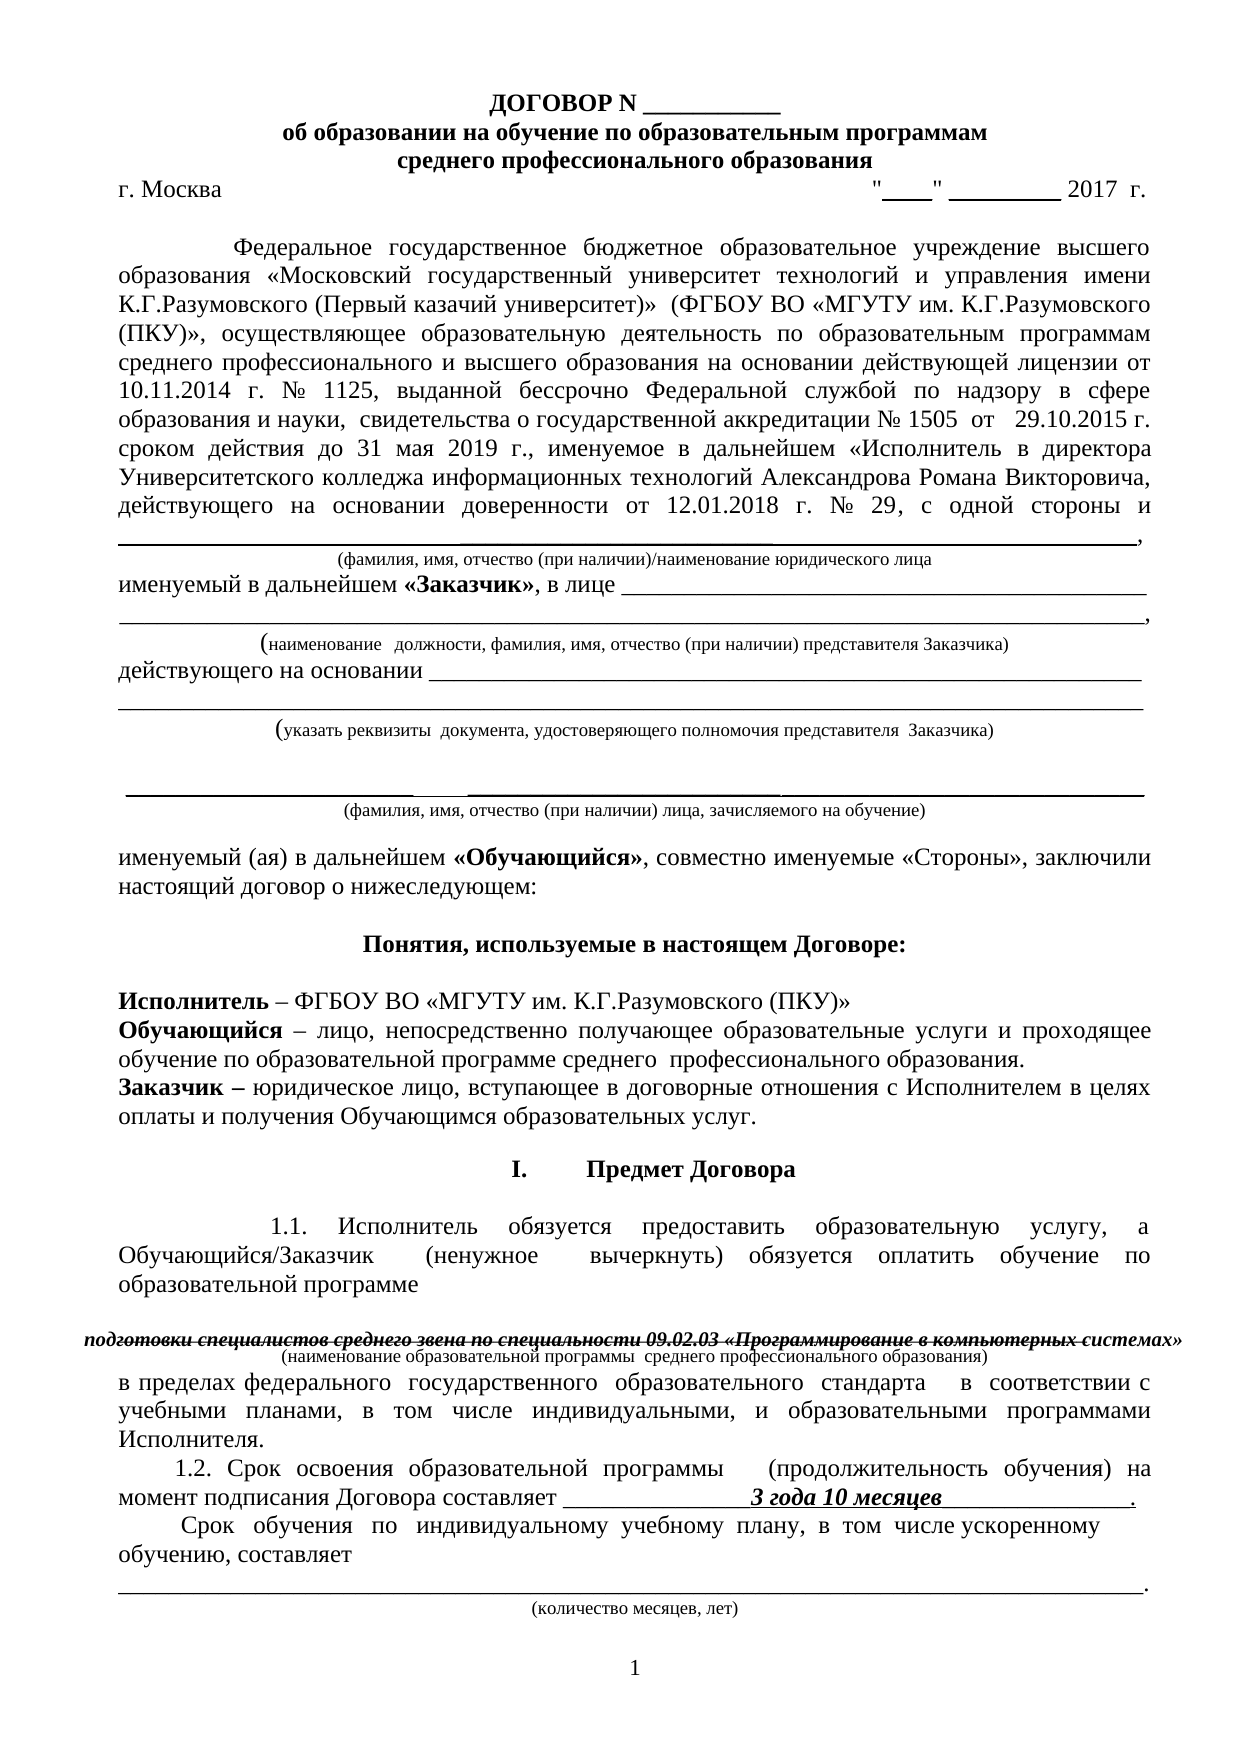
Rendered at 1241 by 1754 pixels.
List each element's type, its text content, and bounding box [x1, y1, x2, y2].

text _____________________________________________________________________________________________ [118, 1321, 1152, 1345]
text 1.2. Срок освоения образовательной программы (продолжительность обучения) на момент подписания Договора составляет _______________3 года 10 месяцев_______________. [118, 1453, 1152, 1510]
text Срок обучения по индивидуальному учебному плану, в том числе ускоренному обучению, составляет __________________________________________________________________________________. [118, 1510, 1152, 1597]
text (наименование образовательной программы среднего профессионального образования) [118, 1345, 1152, 1367]
text __________________________________________________________________________________, [118, 598, 1152, 627]
text об образовании на обучение по образовательным программам [118, 117, 1152, 145]
text Обучающийся – лицо, непосредственно получающее образовательные услуги и проходящее обучение по образовательной программе среднего профессионального образования. [118, 1015, 1152, 1072]
text действующего на основании _________________________________________________________ [118, 656, 1152, 684]
text среднего профессионального образования [118, 145, 1152, 174]
text Заказчик – юридическое лицо, вступающее в договорные отношения с Исполнителем в целях оплаты и получения Обучающимся образовательных услуг. [118, 1072, 1152, 1130]
text именуемый в дальнейшем «Заказчик», в лице __________________________________________ [118, 569, 1152, 598]
text Исполнитель – ФГБОУ ВО «МГУТУ им. К.Г.Разумовского (ПКУ)» [118, 986, 1152, 1015]
text ДОГОВОР N ___________ [118, 88, 1152, 117]
text (фамилия, имя, отчество (при наличии) лица, зачисляемого на обучение) [118, 799, 1152, 821]
text Понятия, используемые в настоящем Договоре: [118, 929, 1152, 957]
text г. Москва "____" _________ 2017 г. [118, 174, 1152, 203]
text 1.1. Исполнитель обязуется предоставить образовательную услугу, а Обучающийся/Заказчик (ненужное вычеркнуть) обязуется оплатить обучение по образовательной программе [118, 1211, 1152, 1297]
text _______________________ ______________________________________________________ [118, 771, 1152, 799]
text именуемый (ая) в дальнейшем «Обучающийся», совместно именуемые «Стороны», заключили настоящий договор о нижеследующем: [118, 842, 1152, 900]
text (количество месяцев, лет) [118, 1597, 1152, 1618]
text (наименование должности, фамилия, имя, отчество (при наличии) представителя Заказчика) [118, 627, 1152, 656]
text Федеральное государственное бюджетное образовательное учреждение высшего образования «Московский государственный университет технологий и управления имени К.Г.Разумовского (Первый казачий университет)» (ФГБОУ ВО «МГУТУ им. К.Г.Разумовского (ПКУ)», осуществляющее образовательную деятельность по образовательным программам среднего профессионального и высшего образования на основании действующей лицензии от 10.11.2014 г. № 1125, выданной бессрочно Федеральной службой по надзору в сфере образования и науки, свидетельства о государственной аккредитации № 1505 от 29.10.2015 г. сроком действия до 31 мая 2019 г., именуемое в дальнейшем «Исполнитель в директора Университетского колледжа информационных технологий Александрова Романа Викторовича, действующего на основании доверенности от 12.01.2018 г. № 29, с одной стороны и _______________________ ______________________________________________________, [118, 232, 1152, 548]
text __________________________________________________________________________________ [118, 684, 1152, 713]
text в пределах федерального государственного образовательного стандарта в соответствии с учебными планами, в том числе индивидуальными, и образовательными программами Исполнителя. [118, 1367, 1152, 1453]
text (фамилия, имя, отчество (при наличии)/наименование юридического лица [118, 548, 1152, 569]
list Предмет Договора [156, 1154, 1152, 1182]
text (указать реквизиты документа, удостоверяющего полномочия представителя Заказчика) [118, 713, 1152, 742]
